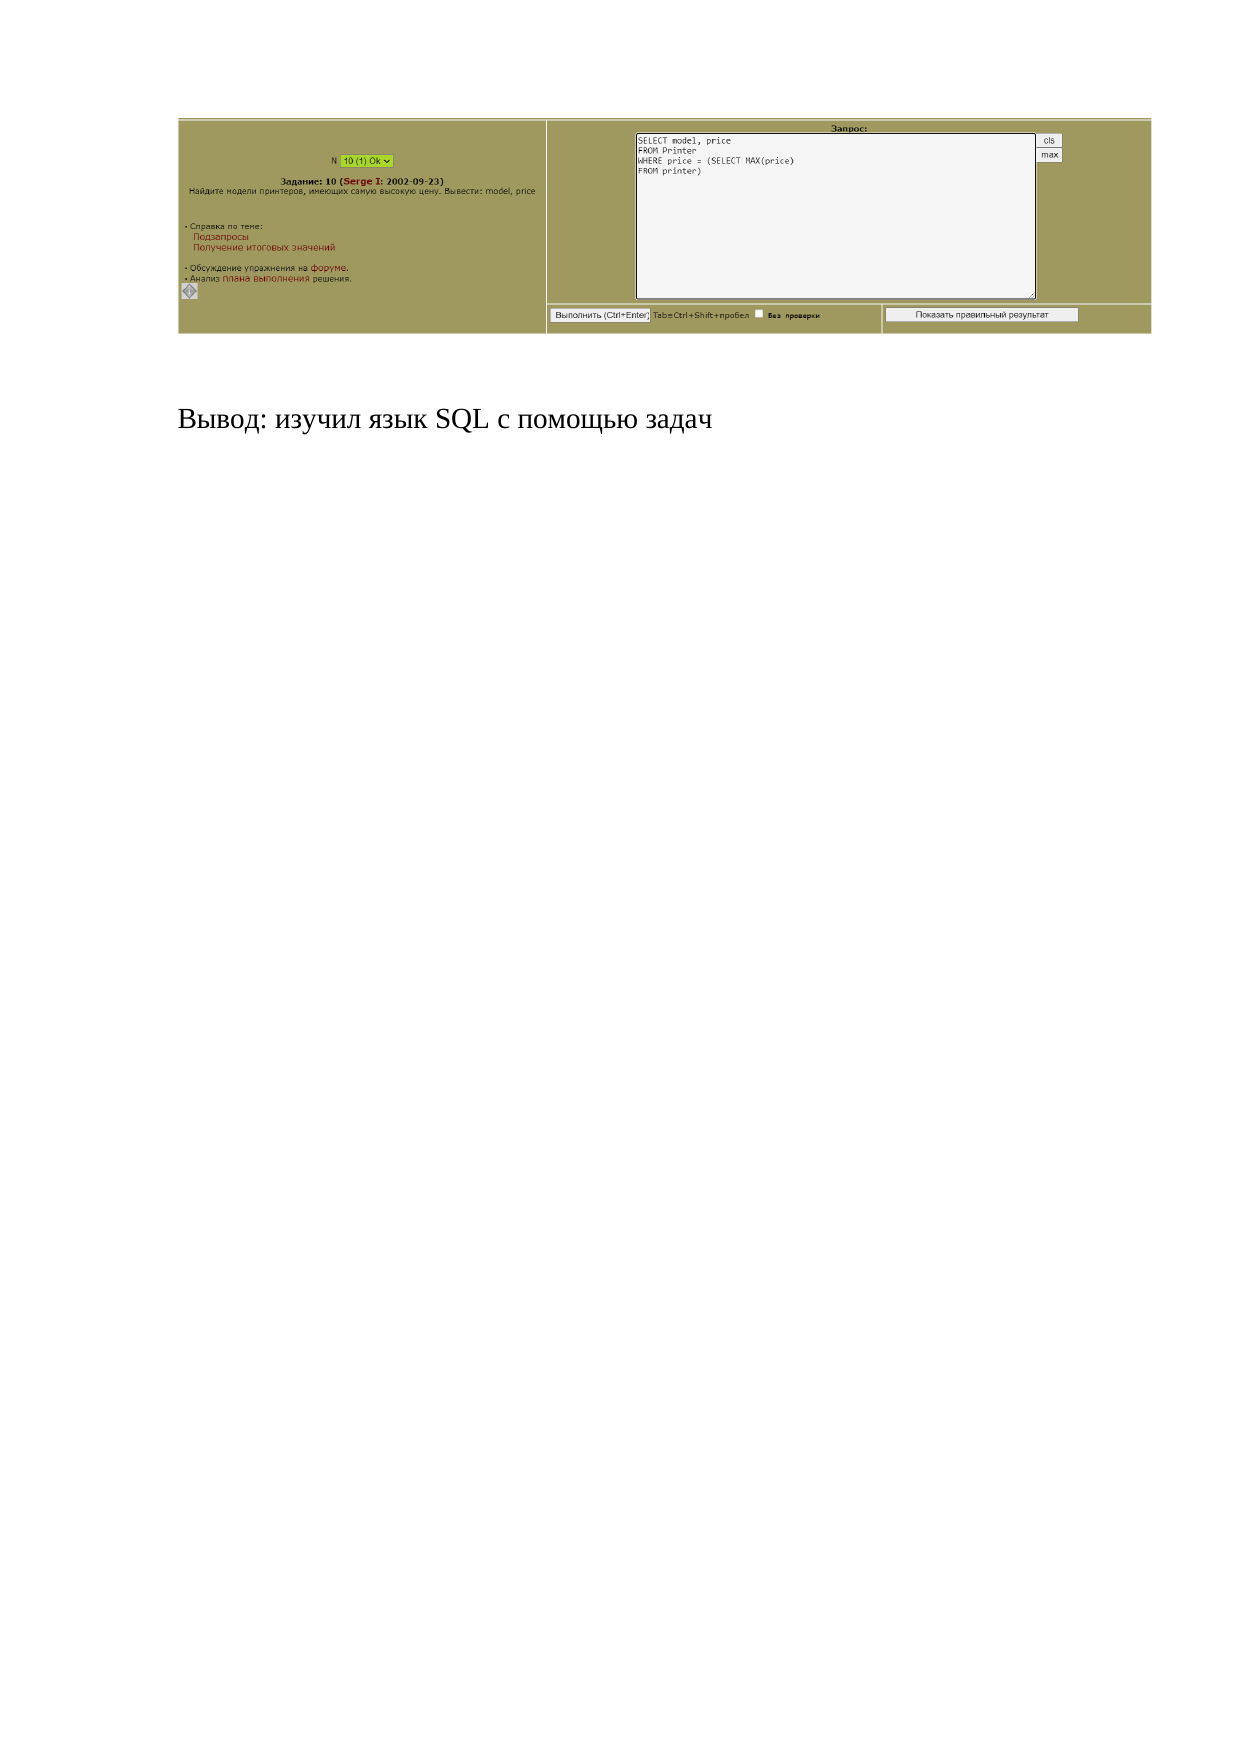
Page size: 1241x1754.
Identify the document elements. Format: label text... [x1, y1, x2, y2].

picture [177, 118, 1152, 334]
text Вывод: изучил язык SQL с помощью задач [177, 401, 1152, 435]
